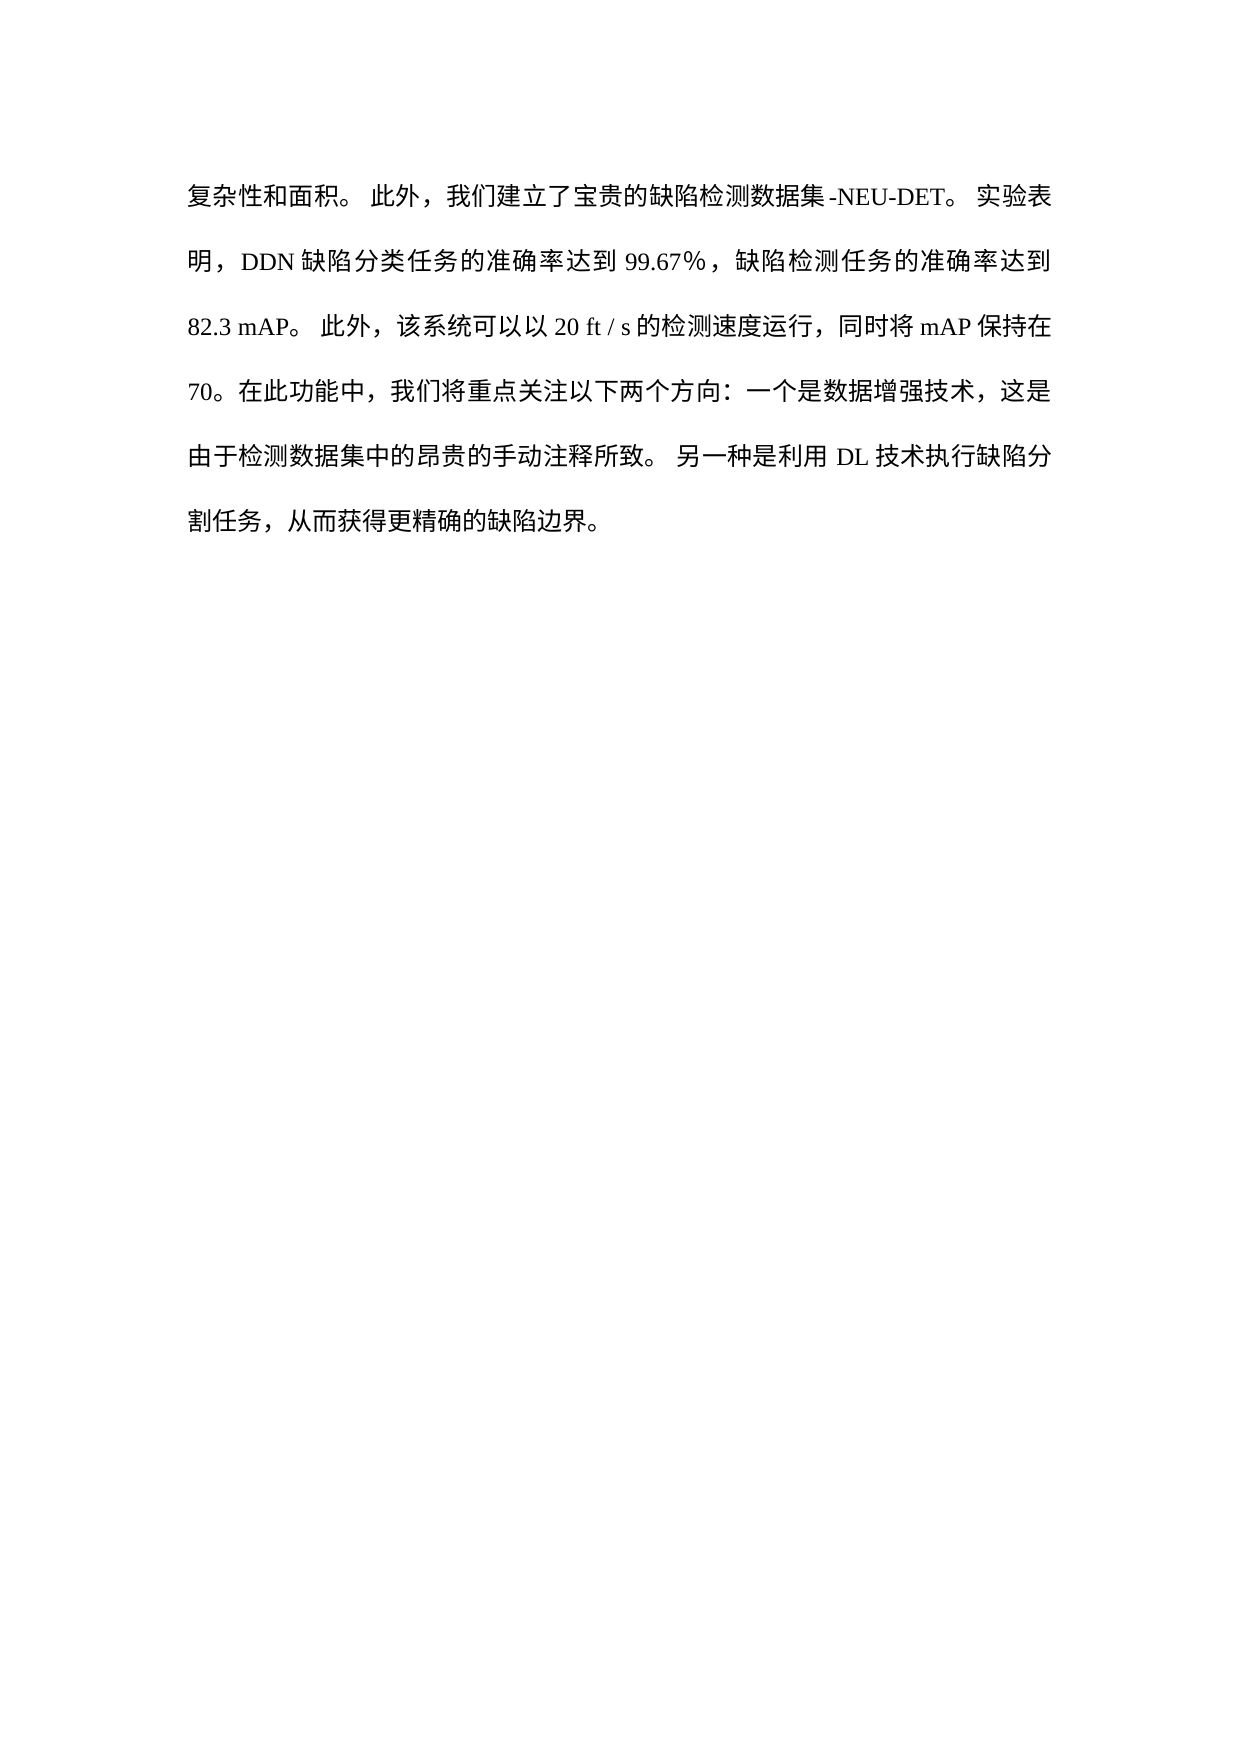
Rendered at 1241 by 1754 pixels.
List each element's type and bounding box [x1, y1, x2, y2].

text [187, 162, 1053, 552]
